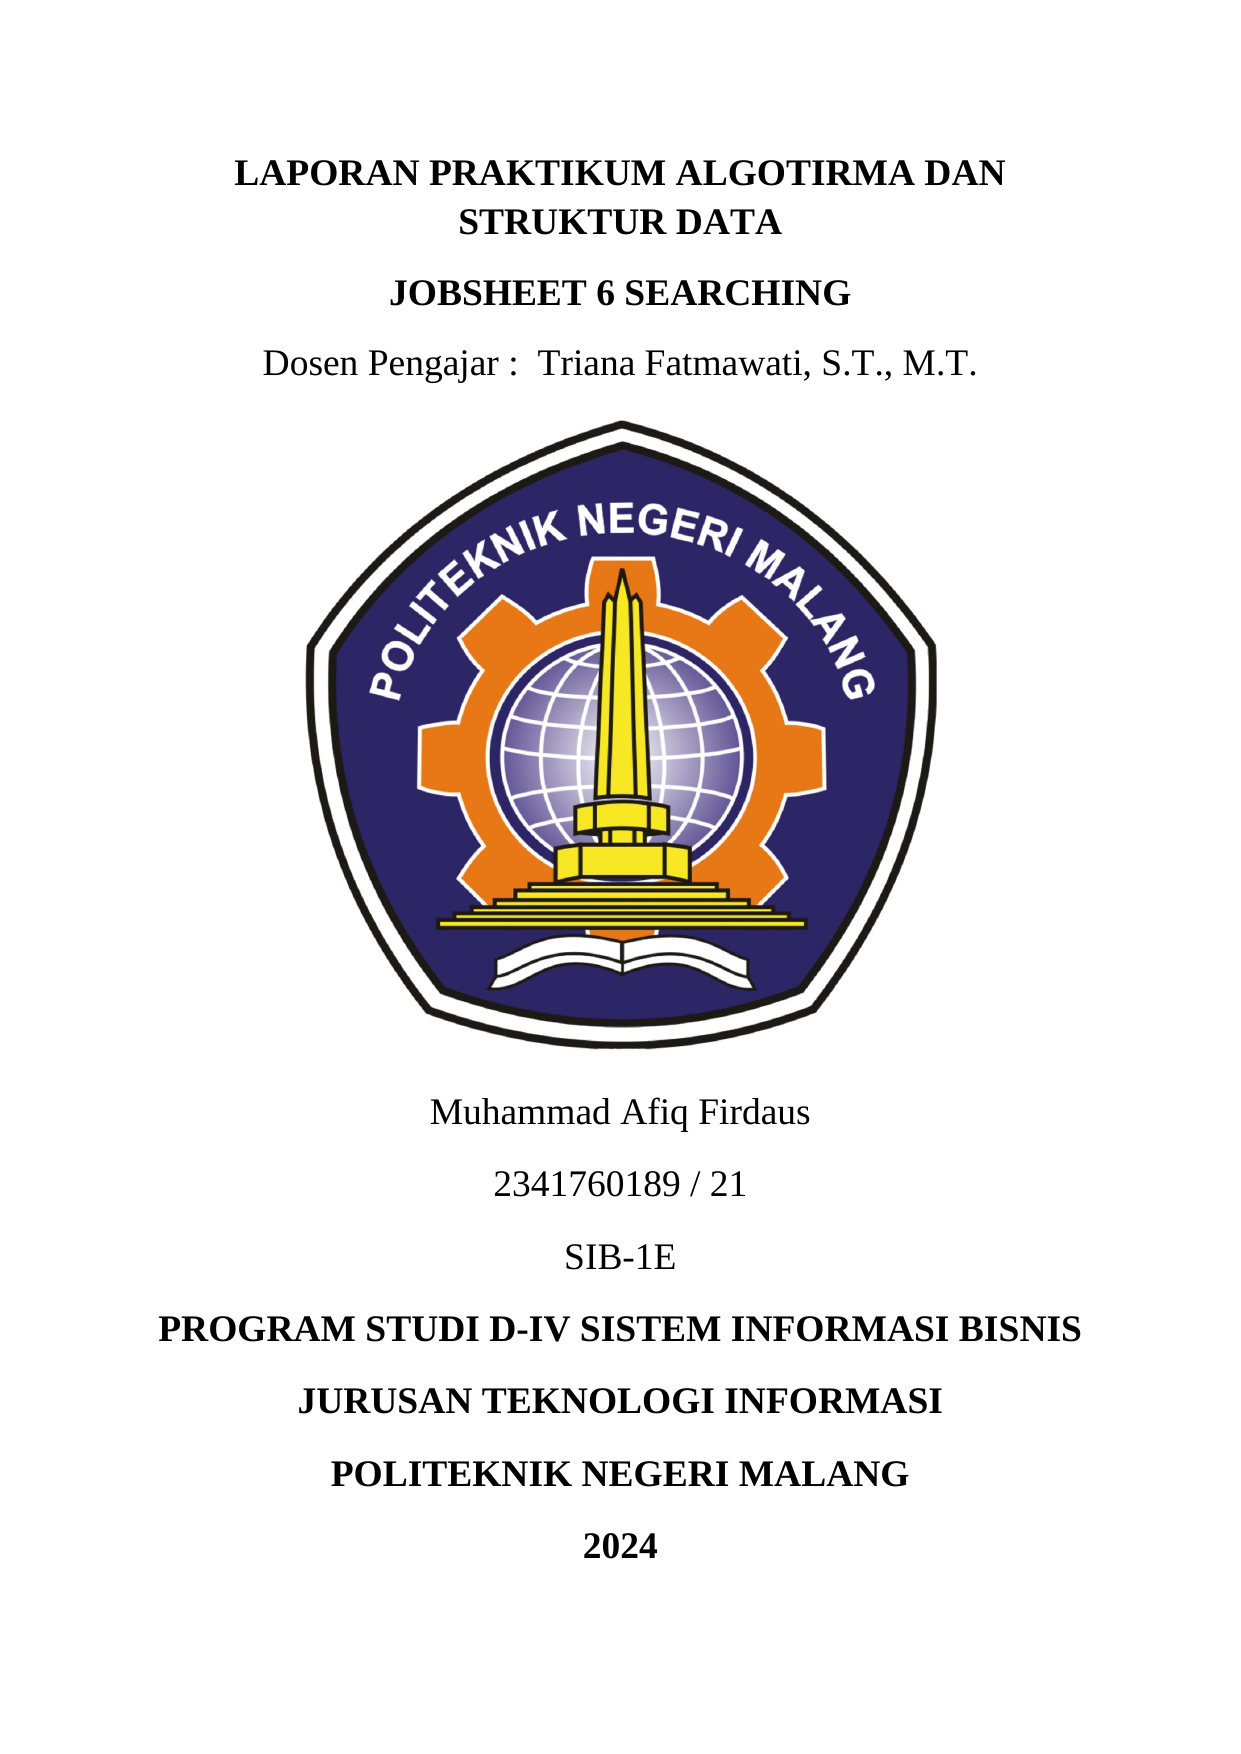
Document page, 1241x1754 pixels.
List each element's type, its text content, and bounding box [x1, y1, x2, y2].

text JURUSAN TEKNOLOGI INFORMASI [150, 1379, 1090, 1422]
text SIB-1E [150, 1234, 1090, 1277]
text JOBSHEET 6 SEARCHING [150, 270, 1090, 313]
picture [296, 410, 944, 1057]
text Muhammad Afiq Firdaus [150, 1089, 1090, 1133]
text PROGRAM STUDI D-IV SISTEM INFORMASI BISNIS [150, 1306, 1090, 1349]
text LAPORAN PRAKTIKUM ALGOTIRMA DAN STRUKTUR DATA [150, 150, 1090, 243]
text 2024 [150, 1523, 1090, 1566]
text POLITEKNIK NEGERI MALANG [150, 1451, 1090, 1494]
text 2341760189 / 21 [150, 1162, 1090, 1205]
text Dosen Pengajar : Triana Fatmawati, S.T., M.T. [150, 340, 1090, 383]
